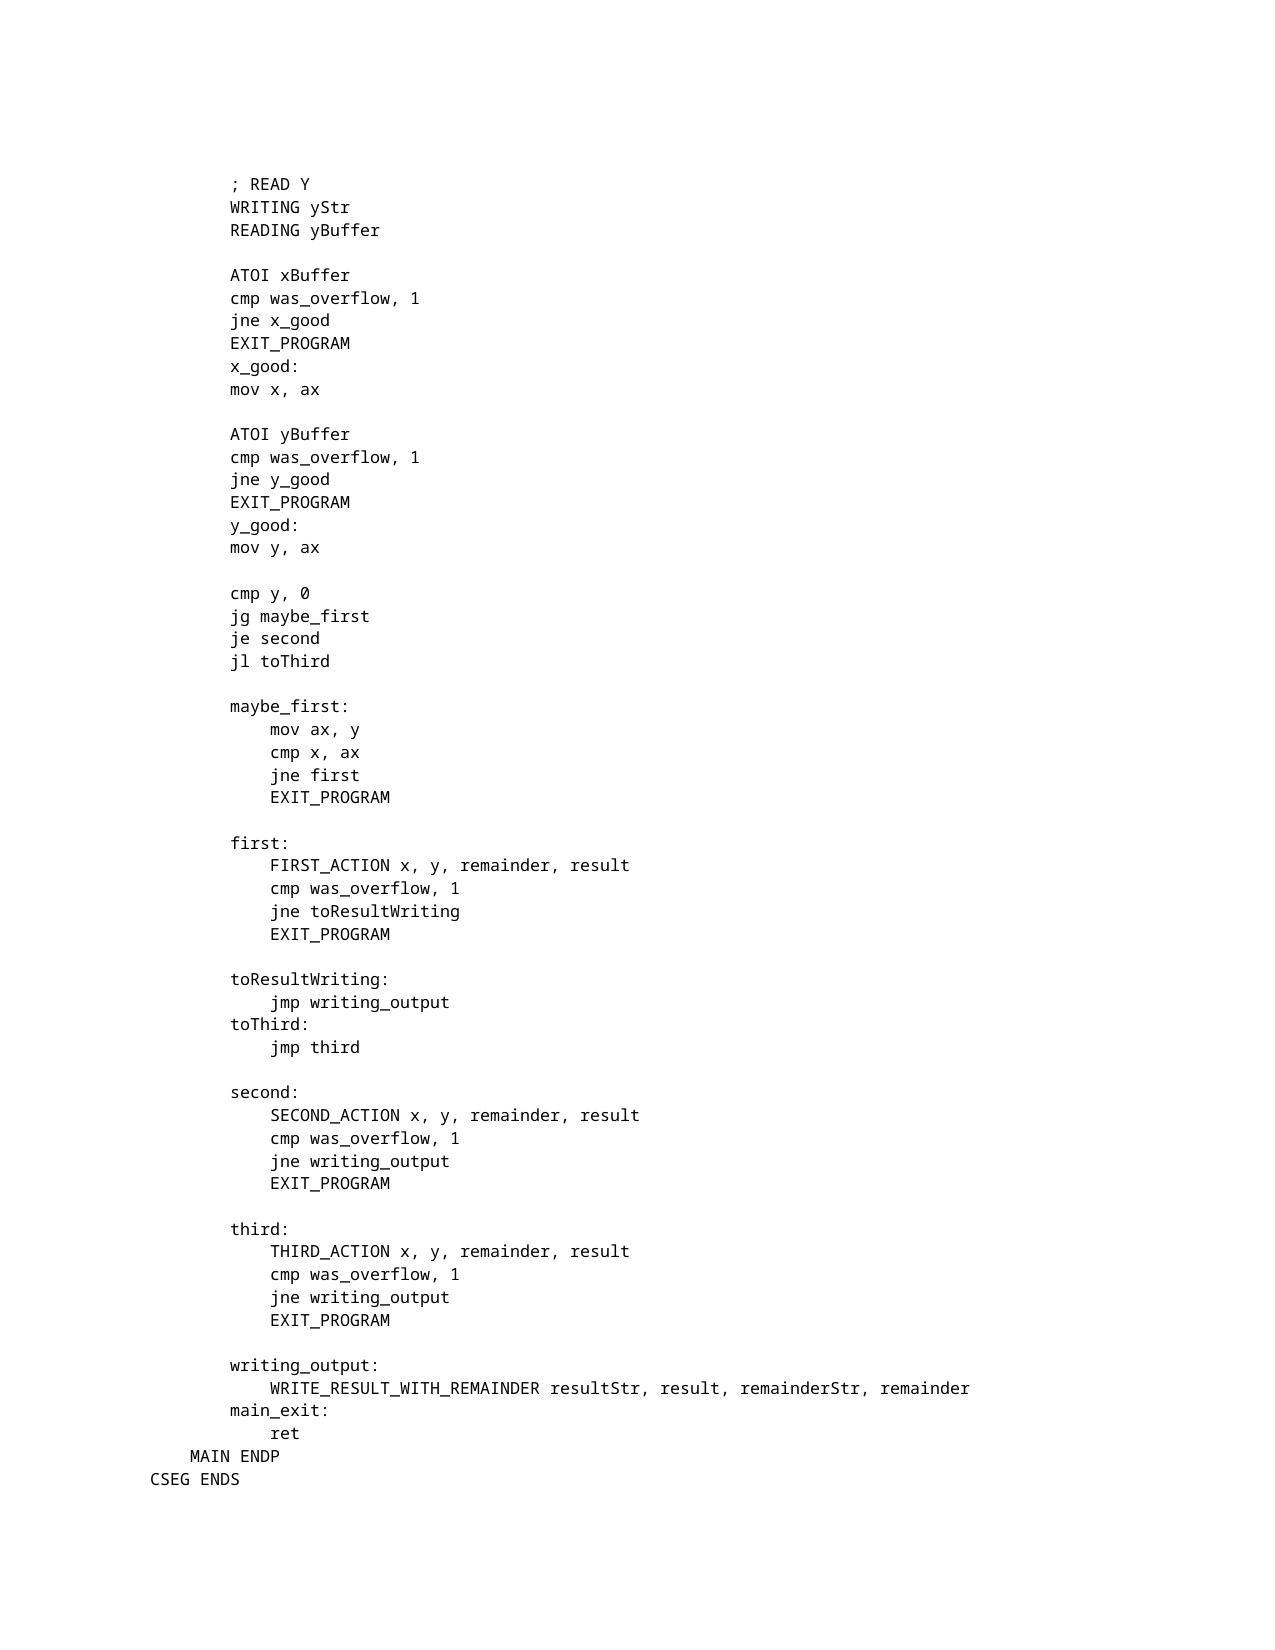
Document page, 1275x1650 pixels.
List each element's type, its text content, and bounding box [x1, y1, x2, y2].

text jg maybe_first [150, 604, 1125, 627]
text WRITING yStr [150, 195, 1125, 218]
text ret [150, 1422, 1125, 1444]
text EXIT_PROGRAM [150, 1308, 1125, 1331]
text FIRST_ACTION x, y, remainder, result [150, 854, 1125, 877]
text jne writing_output [150, 1149, 1125, 1172]
text first: [150, 831, 1125, 854]
text EXIT_PROGRAM [150, 922, 1125, 945]
text EXIT_PROGRAM [150, 1172, 1125, 1194]
text ATOI yBuffer [150, 422, 1125, 445]
text cmp was_overflow, 1 [150, 877, 1125, 899]
text y_good: [150, 513, 1125, 536]
text jmp third [150, 1036, 1125, 1058]
text CSEG ENDS [150, 1467, 1125, 1490]
text ATOI xBuffer [150, 263, 1125, 286]
text cmp y, 0 [150, 581, 1125, 604]
text jl toThird [150, 649, 1125, 672]
text toResultWriting: [150, 967, 1125, 990]
text EXIT_PROGRAM [150, 786, 1125, 808]
text main_exit: [150, 1399, 1125, 1422]
text EXIT_PROGRAM [150, 332, 1125, 354]
text third: [150, 1217, 1125, 1240]
text mov x, ax [150, 377, 1125, 400]
text cmp was_overflow, 1 [150, 1126, 1125, 1149]
text ; READ Y [150, 173, 1125, 195]
text je second [150, 627, 1125, 649]
text cmp was_overflow, 1 [150, 1263, 1125, 1285]
text jne toResultWriting [150, 899, 1125, 922]
text mov ax, y [150, 718, 1125, 740]
text jne x_good [150, 309, 1125, 332]
text cmp x, ax [150, 740, 1125, 763]
text jne first [150, 763, 1125, 786]
text cmp was_overflow, 1 [150, 286, 1125, 309]
text cmp was_overflow, 1 [150, 445, 1125, 468]
text x_good: [150, 354, 1125, 377]
text READING yBuffer [150, 218, 1125, 241]
text mov y, ax [150, 536, 1125, 559]
text MAIN ENDP [150, 1444, 1125, 1467]
text jne writing_output [150, 1285, 1125, 1308]
text SECOND_ACTION x, y, remainder, result [150, 1104, 1125, 1126]
text jmp writing_output [150, 990, 1125, 1013]
text WRITE_RESULT_WITH_REMAINDER resultStr, result, remainderStr, remainder [150, 1376, 1125, 1399]
text jne y_good [150, 468, 1125, 491]
text second: [150, 1081, 1125, 1104]
text toThird: [150, 1013, 1125, 1036]
text EXIT_PROGRAM [150, 491, 1125, 513]
text maybe_first: [150, 695, 1125, 718]
text writing_output: [150, 1353, 1125, 1376]
text THIRD_ACTION x, y, remainder, result [150, 1240, 1125, 1263]
